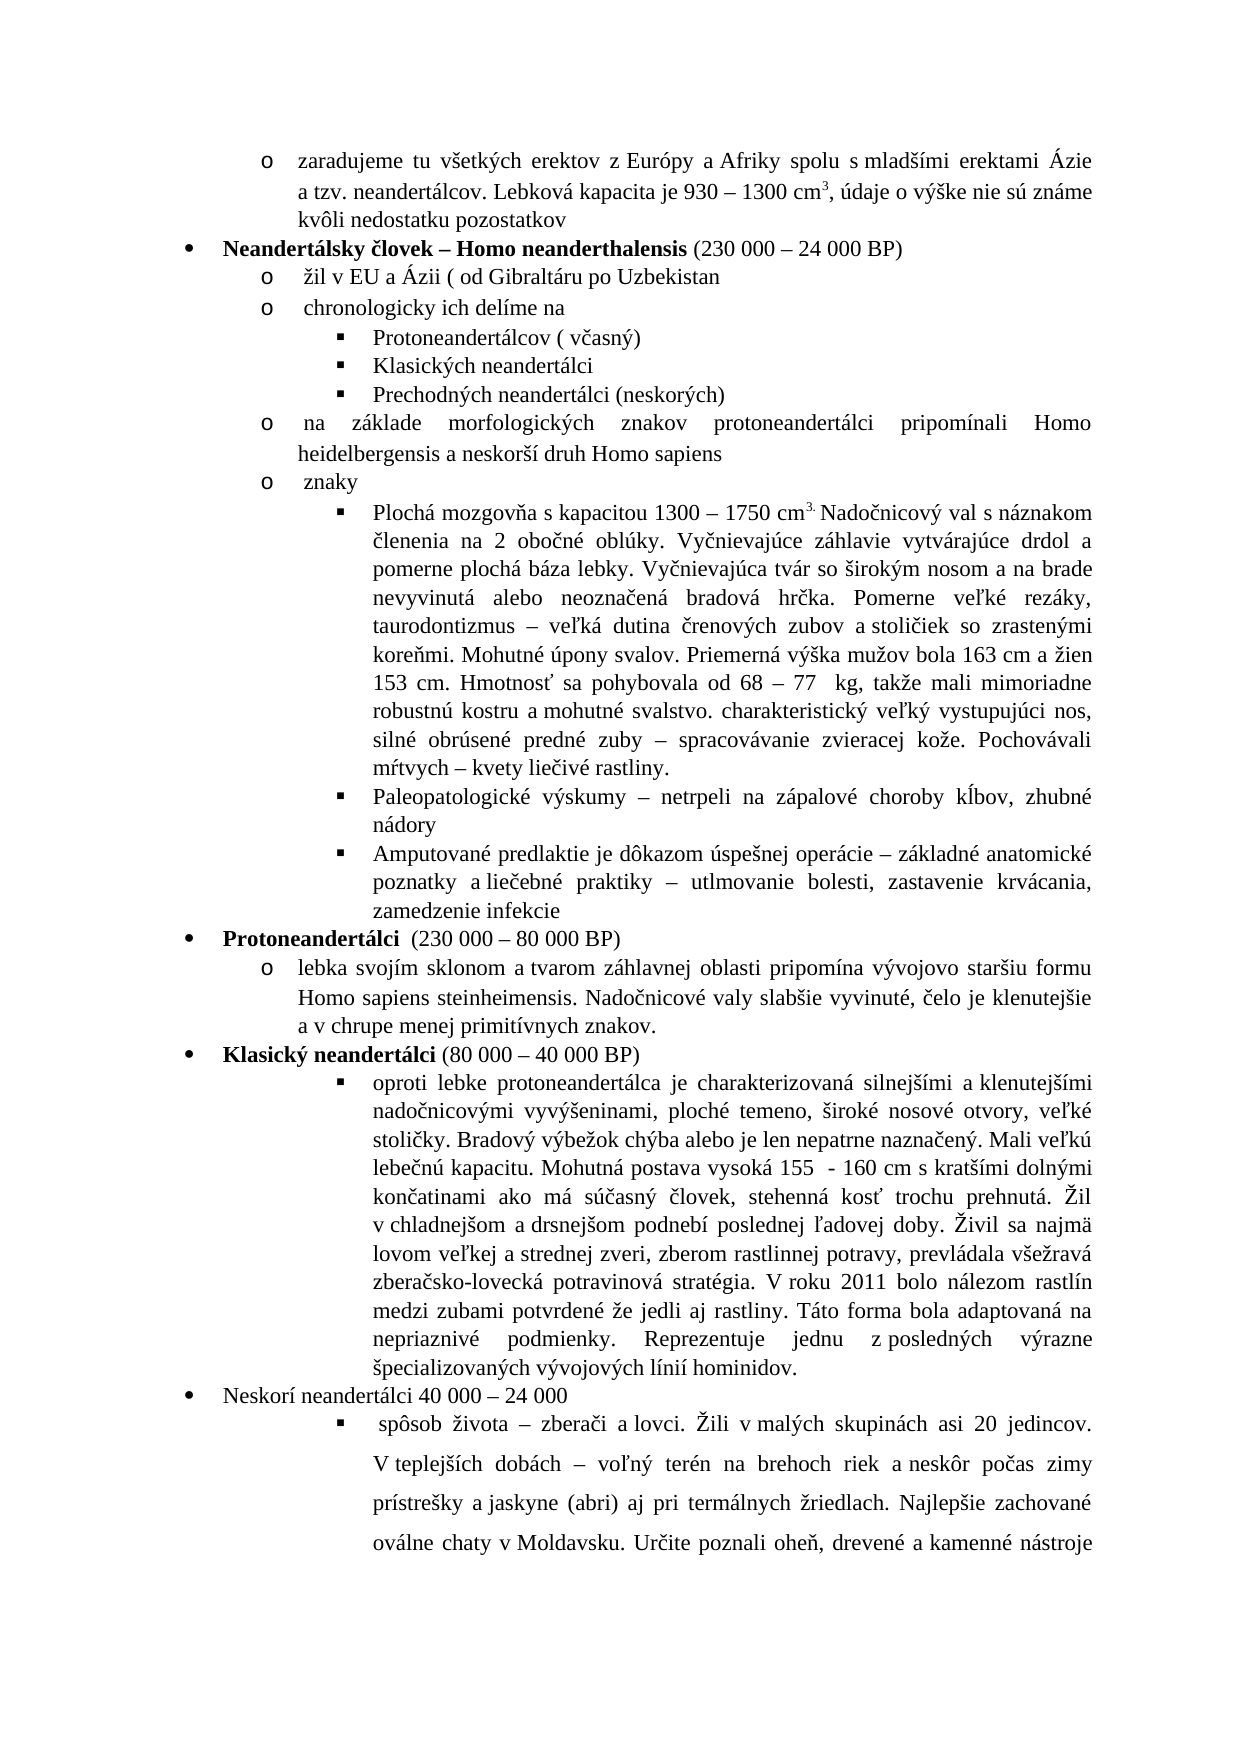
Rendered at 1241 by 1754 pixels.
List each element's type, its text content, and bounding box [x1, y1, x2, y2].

list žil v EU a Ázii ( od Gibraltáru po Uzbekistan [260, 263, 1093, 291]
list oproti lebke protoneandertálca je charakterizovaná silnejšími a klenutejšími nadočnicovými vyvýšeninami, ploché temeno, široké nosové otvory, veľké stoličky. Bradový výbežok chýba alebo je len nepatrne naznačený. Mali veľkú lebečnú kapacitu. Mohutná postava vysoká 155 - 160 cm s kratšími dolnými končatinami ako má súčasný človek, stehenná kosť trochu prehnutá. Žil v chladnejšom a drsnejšom podnebí poslednej ľadovej doby. Živil sa najmä lovom veľkej a strednej zveri, zberom rastlinnej potravy, prevládala všežravá zberačsko-lovecká potravinová stratégia. V roku 2011 bolo nálezom rastlín medzi zubami potvrdené že jedli aj rastliny. Táto forma bola adaptovaná na nepriaznivé podmienky. Reprezentuje jednu z posledných výrazne špecializovaných vývojových línií hominidov. [335, 1069, 1093, 1380]
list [335, 1410, 1093, 1555]
list Protoneandertálcov ( včasný) [335, 324, 1093, 350]
list znaky [260, 468, 1093, 496]
list Neandertálsky človek – Homo neanderthalensis (230 000 – 24 000 BP) [185, 235, 1093, 261]
list chronologicky ich delíme na [260, 294, 1093, 322]
list Klasický neandertálci (80 000 – 40 000 BP) [185, 1041, 1093, 1067]
list Amputované predlaktie je dôkazom úspešnej operácie – základné anatomické poznatky a liečebné praktiky – utlmovanie bolesti, zastavenie krvácania, zamedzenie infekcie [335, 840, 1093, 923]
list Neskorí neandertálci 40 000 – 24 000 [185, 1382, 1093, 1408]
list Protoneandertálci (230 000 – 80 000 BP) [185, 925, 1093, 951]
list Klasických neandertálci [335, 352, 1093, 379]
list Paleopatologické výskumy – netrpeli na zápalové choroby kĺbov, zhubné nádory [335, 783, 1093, 838]
list na základe morfologických znakov protoneandertálci pripomínali Homo heidelbergensis a neskorší druh Homo sapiens [260, 409, 1093, 466]
list Prechodných neandertálci (neskorých) [335, 381, 1093, 407]
list Plochá mozgovňa s kapacitou 1300 – 1750 cm3. Nadočnicový val s náznakom členenia na 2 obočné oblúky. Vyčnievajúce záhlavie vytvárajúce drdol a pomerne plochá báza lebky. Vyčnievajúca tvár so širokým nosom a na brade nevyvinutá alebo neoznačená bradová hrčka. Pomerne veľké rezáky, taurodontizmus – veľká dutina črenových zubov a stoličiek so zrastenými koreňmi. Mohutné úpony svalov. Priemerná výška mužov bola 163 cm a žien 153 cm. Hmotnosť sa pohybovala od 68 – 77 kg, takže mali mimoriadne robustnú kostru a mohutné svalstvo. charakteristický veľký vystupujúci nos, silné obrúsené predné zuby – spracovávanie zvieracej kože. Pochovávali mŕtvych – kvety liečivé rastliny. [335, 498, 1093, 781]
list zaradujeme tu všetkých erektov z Európy a Afriky spolu s mladšími erektami Ázie a tzv. neandertálcov. Lebková kapacita je 930 – 1300 cm3, údaje o výške nie sú známe kvôli nedostatku pozostatkov [260, 148, 1093, 233]
list lebka svojím sklonom a tvarom záhlavnej oblasti pripomína vývojovo staršiu formu Homo sapiens steinheimensis. Nadočnicové valy slabšie vyvinuté, čelo je klenutejšie a v chrupe menej primitívnych znakov. [260, 953, 1093, 1039]
